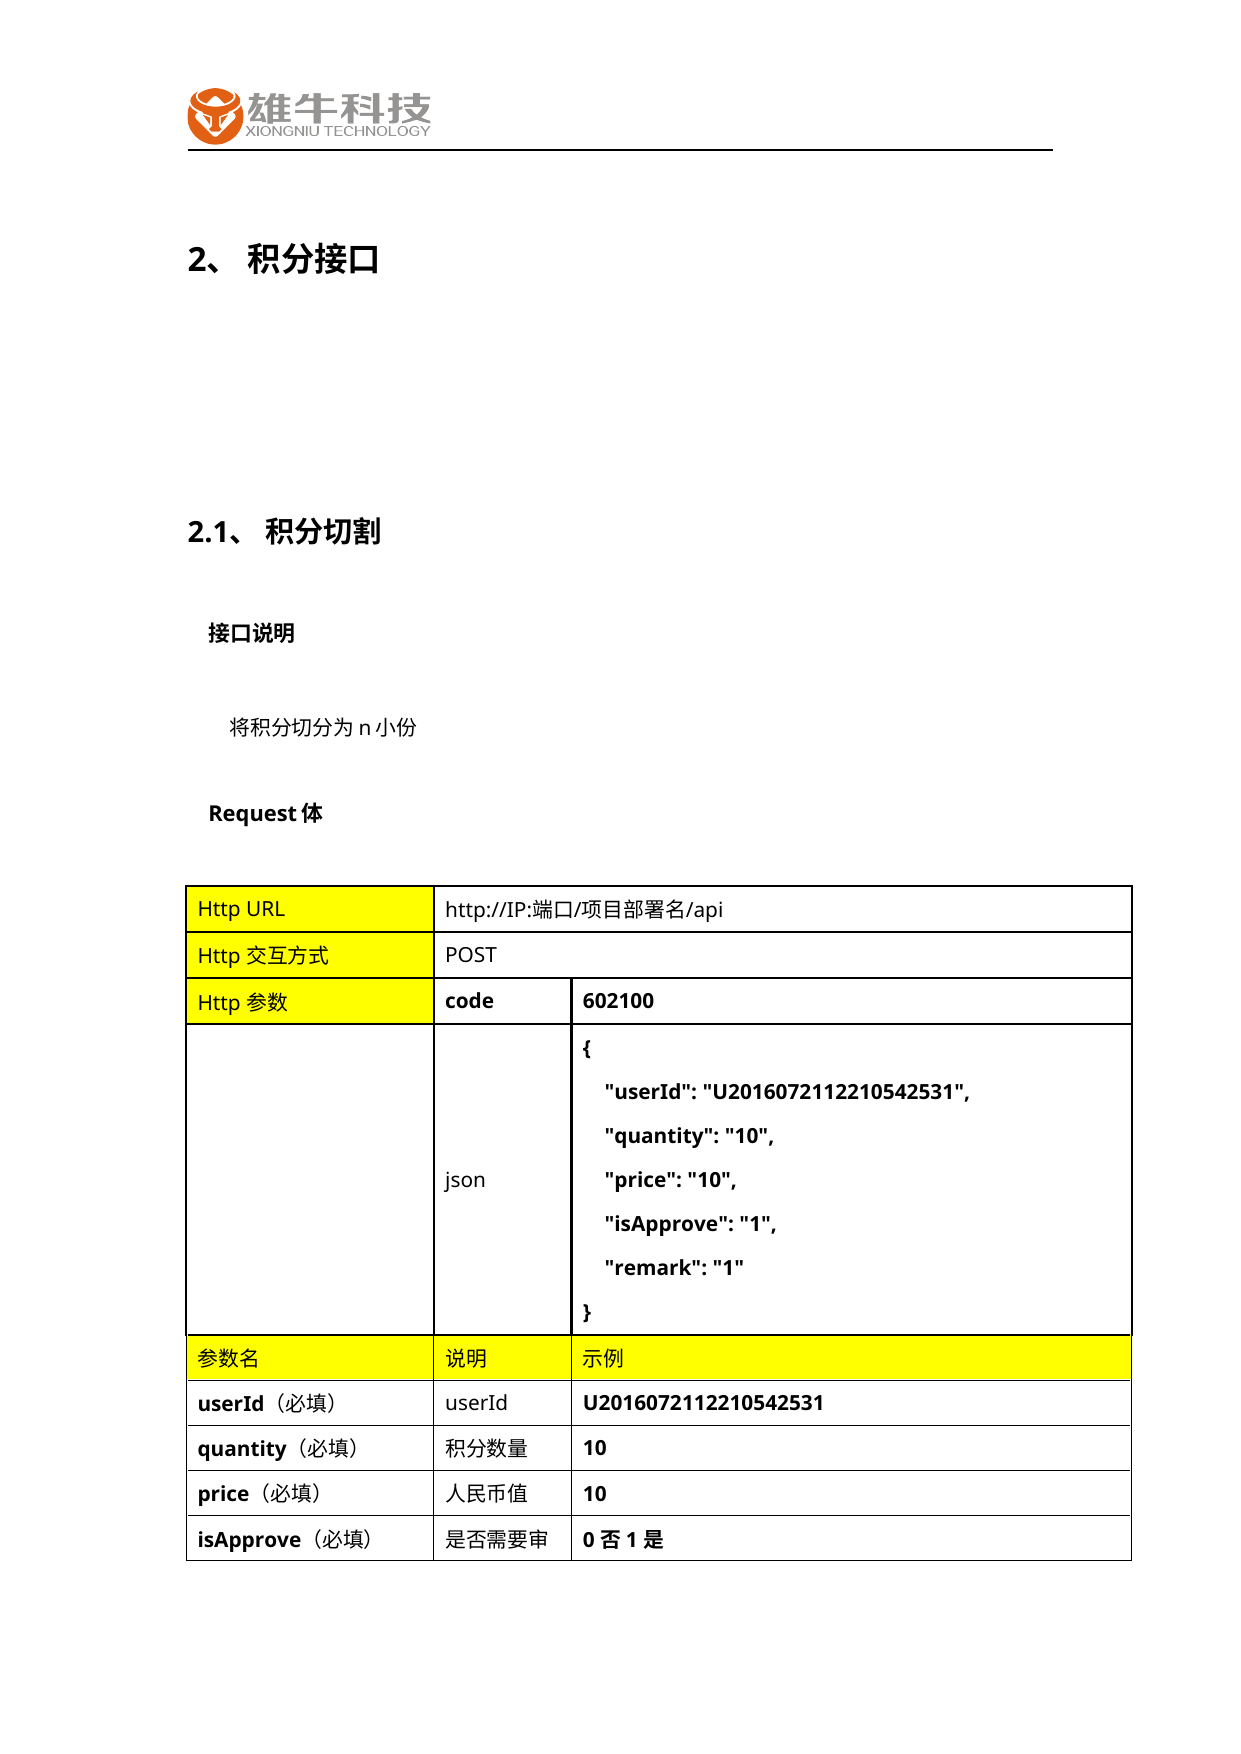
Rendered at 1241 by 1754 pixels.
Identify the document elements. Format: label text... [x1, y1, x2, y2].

table_cell 积分数量 [434, 1426, 571, 1470]
subtitle 积分接口 [187, 213, 1053, 301]
table_header Http URL [187, 887, 433, 931]
subtitle 接口说明 [202, 610, 1053, 654]
subtitle 积分切割 [187, 508, 1053, 552]
table_cell 参数名 [187, 1335, 433, 1379]
table_cell U2016072112210542531 [572, 1380, 1131, 1425]
subtitle Request体 [202, 790, 1053, 834]
text 将积分切分为n小份 [187, 704, 1053, 748]
table_cell 示例 [572, 1334, 1131, 1379]
table_cell Http 交互方式 [187, 933, 433, 977]
table_cell userId（必填） [187, 1381, 433, 1425]
table_cell Http 参数 [187, 979, 433, 1023]
table_cell 是否需要审批 [434, 1516, 571, 1560]
picture [187, 88, 434, 147]
table_cell [187, 1025, 433, 1333]
table_cell isApprove（必填） [187, 1516, 433, 1560]
table_cell POST [435, 933, 1131, 977]
table_cell 10 [572, 1470, 1131, 1515]
table_cell userId [434, 1381, 571, 1425]
table_cell price（必填） [187, 1471, 433, 1515]
table_cell 说明 [434, 1336, 571, 1379]
table_cell 0 否 1 是 [572, 1515, 1131, 1560]
table_header http://IP:端口/项目部署名/api [435, 887, 1131, 931]
table_cell json [435, 1025, 570, 1333]
table_cell 602100 [573, 979, 1131, 1023]
table_cell 人民币值 [434, 1471, 571, 1515]
table_cell quantity（必填） [187, 1426, 433, 1470]
table_cell 10 [572, 1425, 1131, 1470]
table_cell { "userId": "U2016072112210542531", "quantity": "10", "price": "10", "isApprove": "1", "remark": "1" } [573, 1025, 1131, 1333]
table_cell code [435, 979, 570, 1023]
